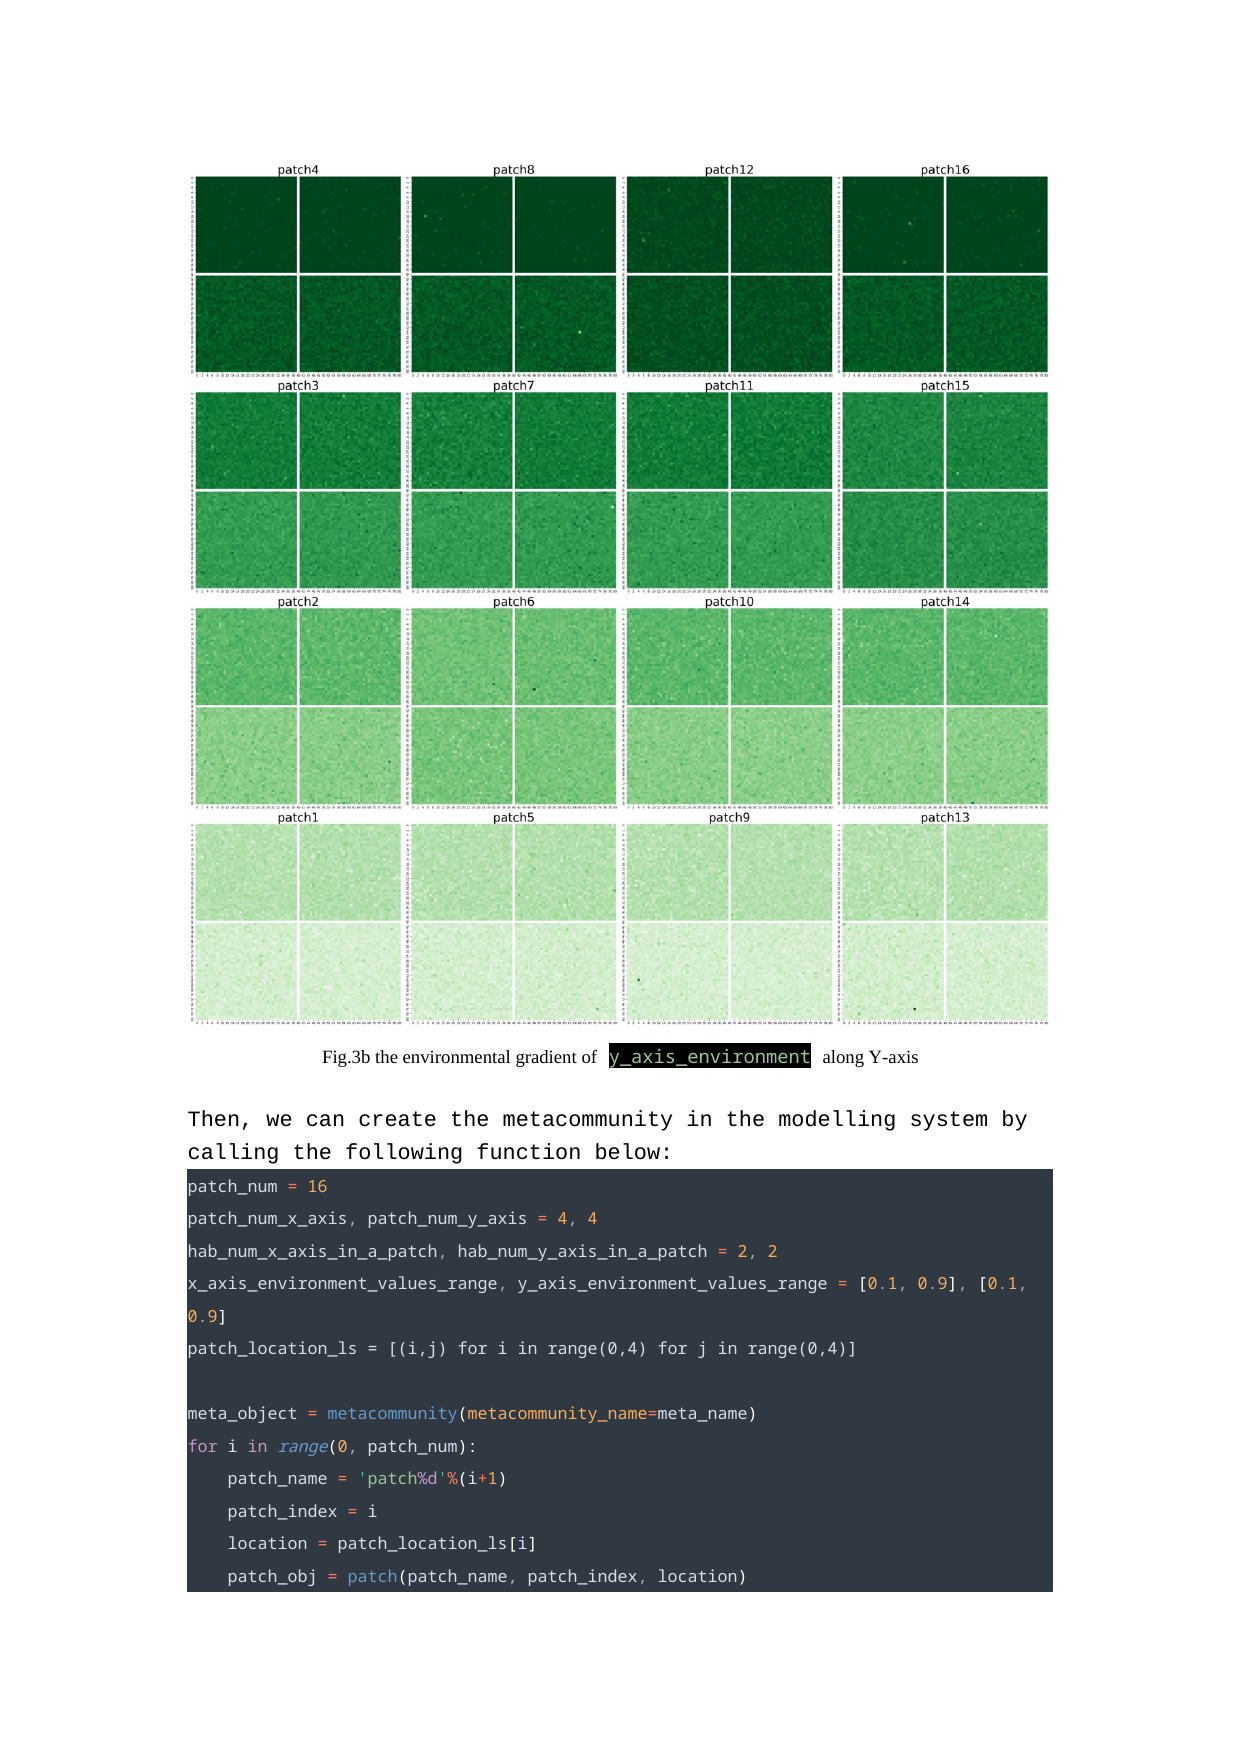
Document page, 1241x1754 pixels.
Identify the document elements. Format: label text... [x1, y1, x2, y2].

text patch_num = 16 patch_num_x_axis, patch_num_y_axis = 4, 4 hab_num_x_axis_in_a_patch, hab_num_y_axis_in_a_patch = 2, 2 x_axis_environment_values_range, y_axis_environment_values_range = [0.1, 0.9], [0.1, 0.9] [187, 1169, 1053, 1332]
text Fig.3b the environmental gradient of y_axis_environment along Y-axis [187, 1039, 1053, 1072]
text Then, we can create the metacommunity in the modelling system by calling the following function below: [187, 1104, 1053, 1169]
picture [187, 162, 1053, 1028]
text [187, 1397, 1053, 1592]
text patch_location_ls = [(i,j) for i in range(0,4) for j in range(0,4)] [187, 1332, 1053, 1364]
